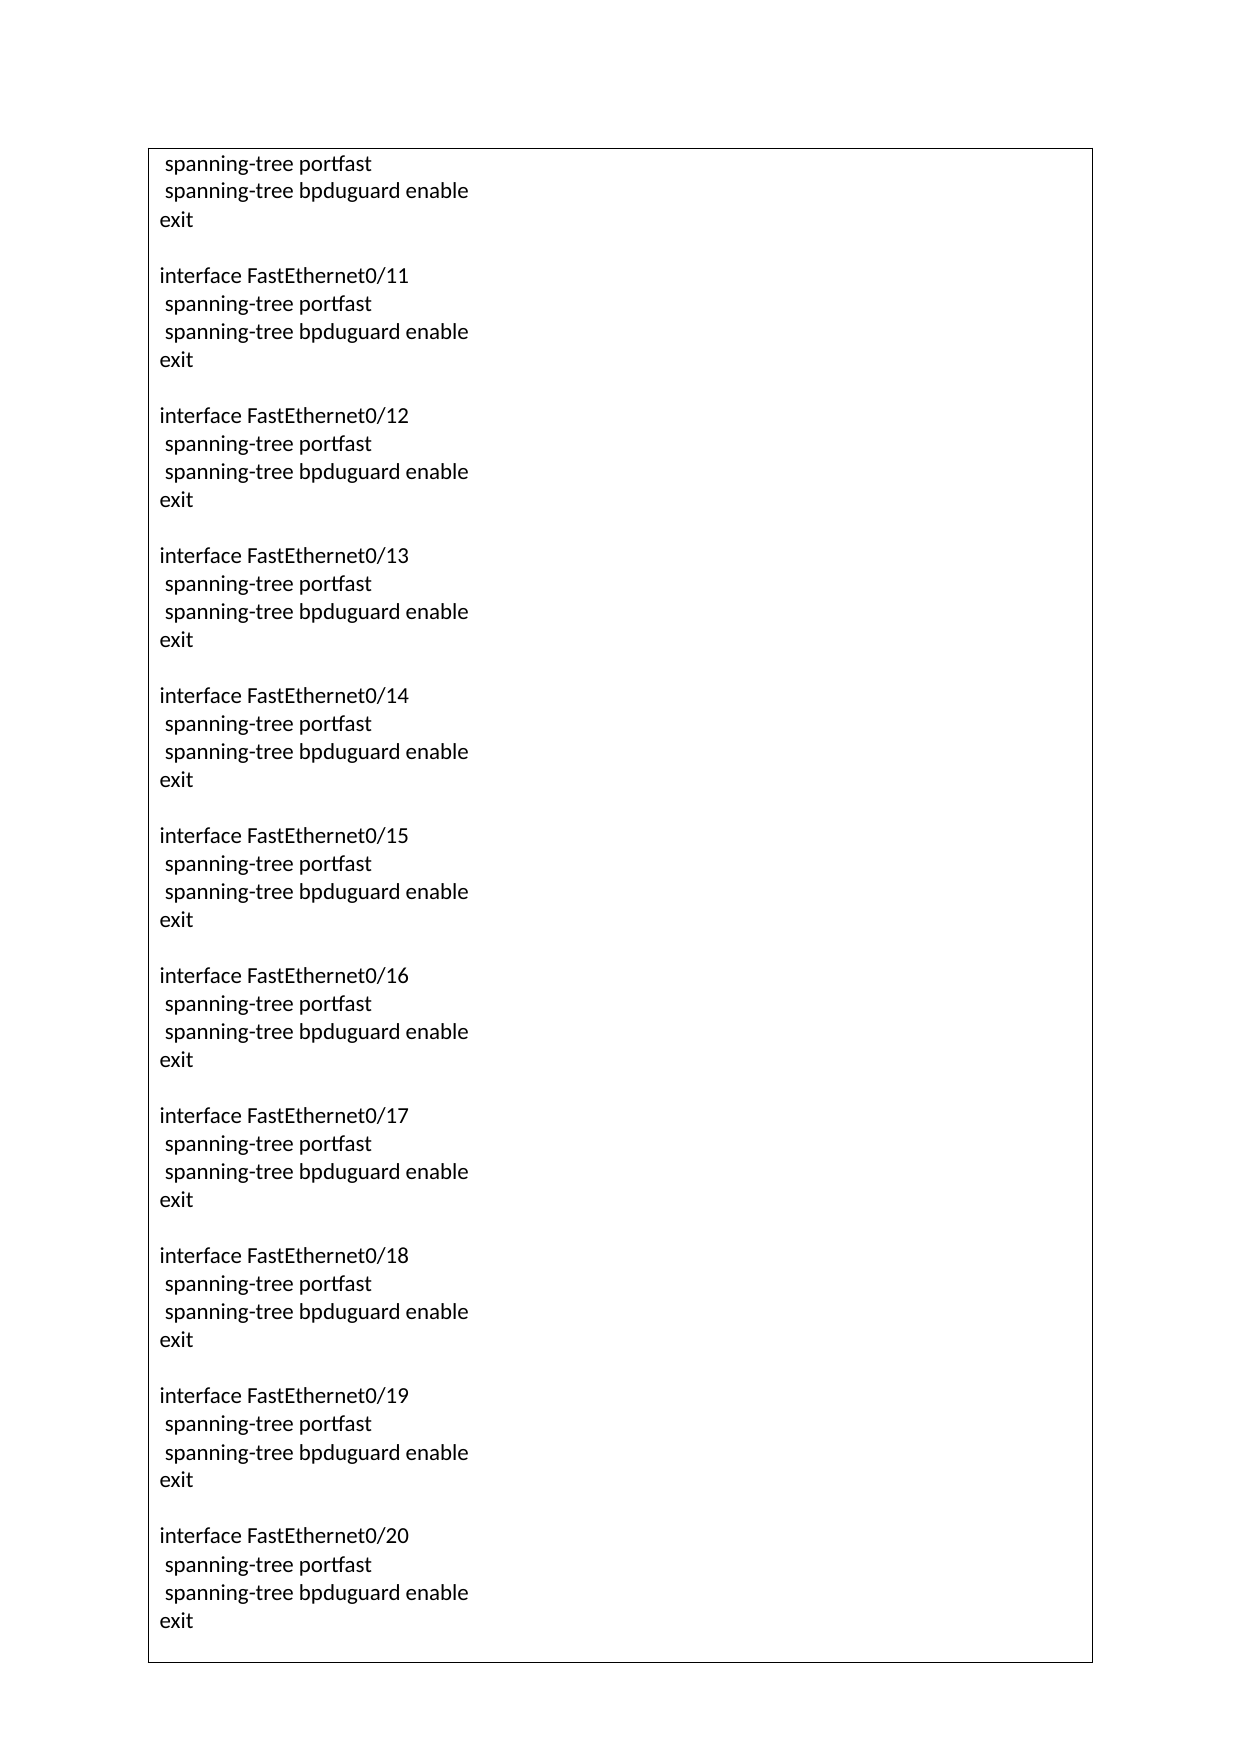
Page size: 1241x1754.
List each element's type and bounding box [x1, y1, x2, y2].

table_cell [149, 149, 1092, 1662]
